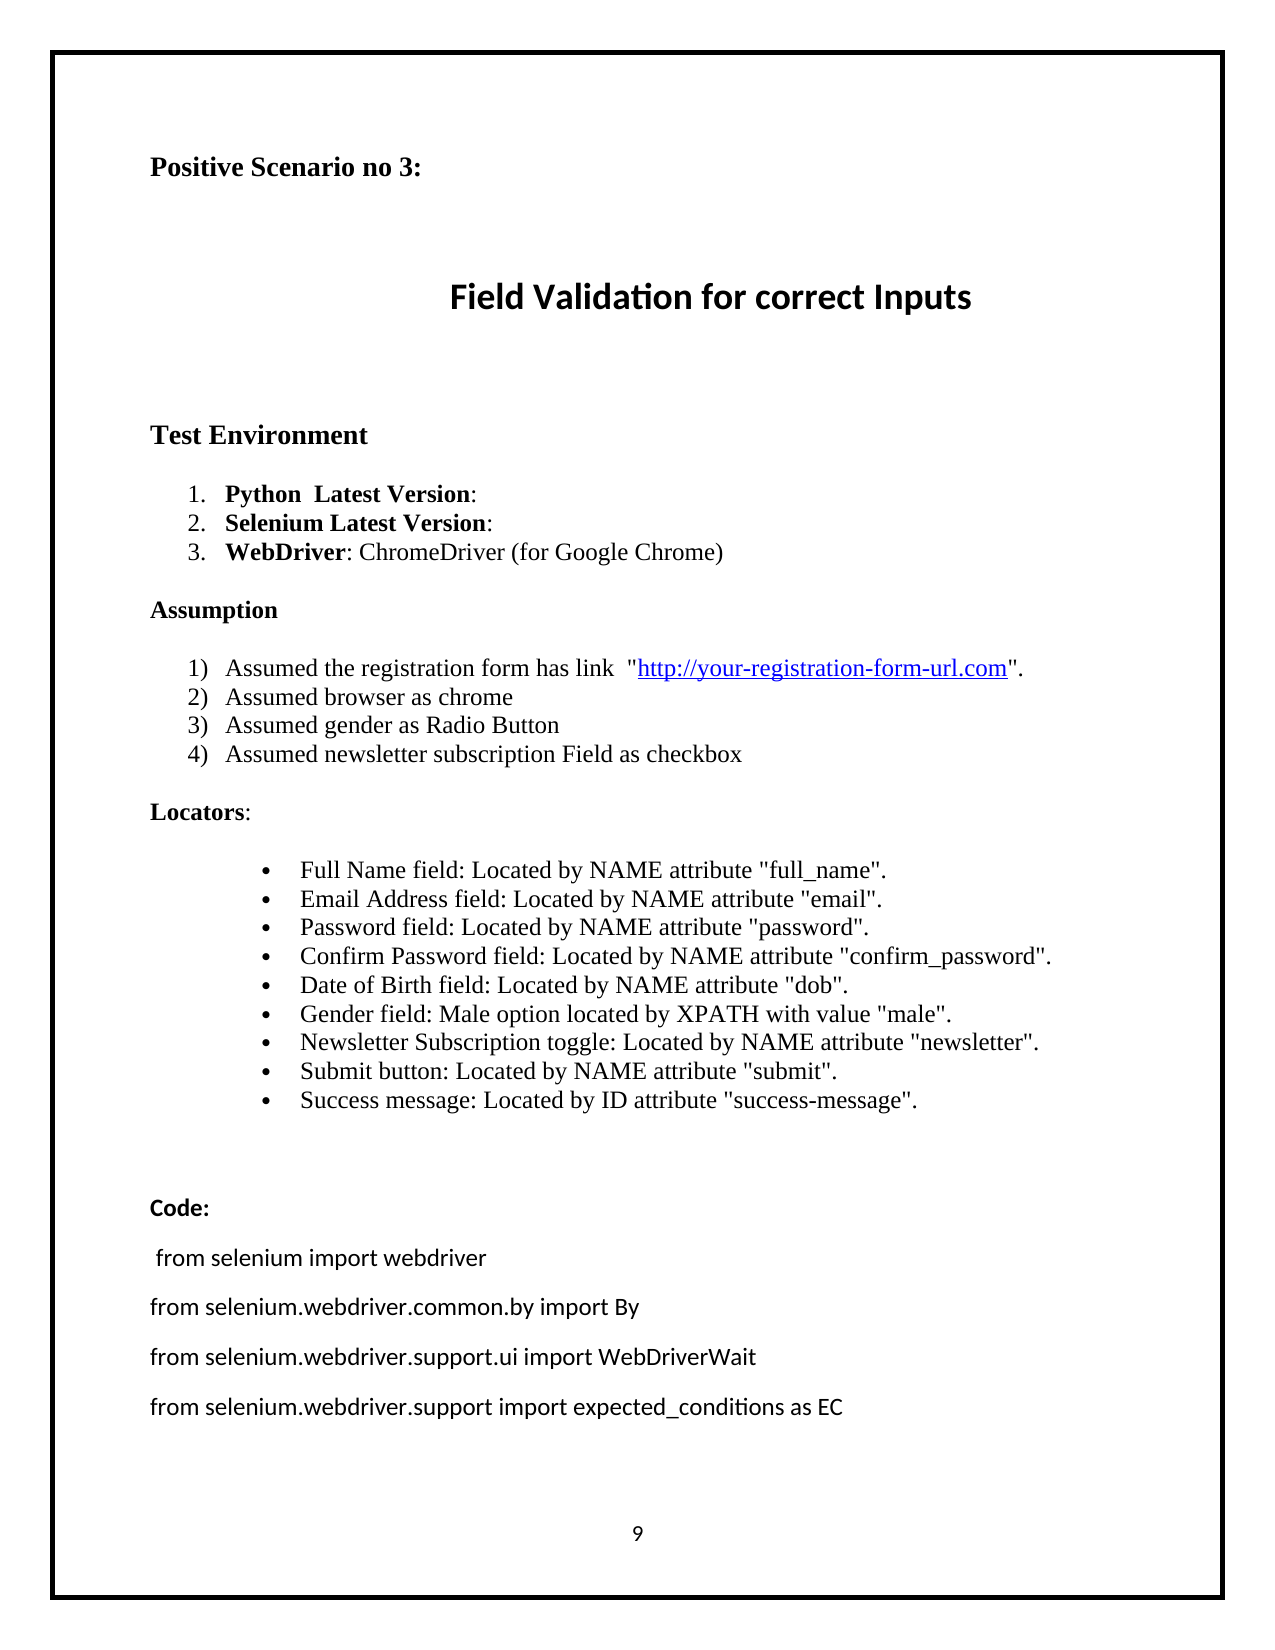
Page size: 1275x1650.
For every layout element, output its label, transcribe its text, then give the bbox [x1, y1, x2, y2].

list Assumed the registration form has link "http://your-registration-form-url.com". [187, 653, 1125, 682]
text from selenium.webdriver.support.ui import WebDriverWait [150, 1341, 1125, 1372]
list WebDriver: ChromeDriver (for Google Chrome) [187, 537, 1125, 566]
list Password field: Located by NAME attribute "password". [262, 912, 1125, 941]
list Selenium Latest Version: [187, 508, 1125, 537]
list Submit button: Located by NAME attribute "submit". [262, 1056, 1125, 1085]
text Test Environment [150, 418, 1125, 450]
text from selenium import webdriver [150, 1242, 1125, 1272]
list Assumed browser as chrome [187, 682, 1125, 710]
list Assumed newsletter subscription Field as checkbox [187, 739, 1125, 768]
list Python Latest Version: [187, 479, 1125, 508]
list Confirm Password field: Located by NAME attribute "confirm_password". [262, 941, 1125, 970]
text Field Validation for correct Inputs [375, 273, 1125, 319]
list Gender field: Male option located by XPATH with value "male". [262, 999, 1125, 1027]
text Code: [150, 1192, 1125, 1223]
text from selenium.webdriver.support import expected_conditions as EC [150, 1391, 1125, 1421]
list Email Address field: Located by NAME attribute "email". [262, 884, 1125, 912]
text Positive Scenario no 3: [150, 150, 1125, 182]
list Assumed gender as Radio Button [187, 710, 1125, 739]
list Newsletter Subscription toggle: Located by NAME attribute "newsletter". [262, 1027, 1125, 1056]
text Assumption [150, 595, 1125, 624]
text Locators: [150, 797, 1125, 826]
list Full Name field: Located by NAME attribute "full_name". [262, 855, 1125, 884]
list Success message: Located by ID attribute "success-message". [262, 1085, 1125, 1114]
text from selenium.webdriver.common.by import By [150, 1292, 1125, 1322]
list Date of Birth field: Located by NAME attribute "dob". [262, 970, 1125, 999]
